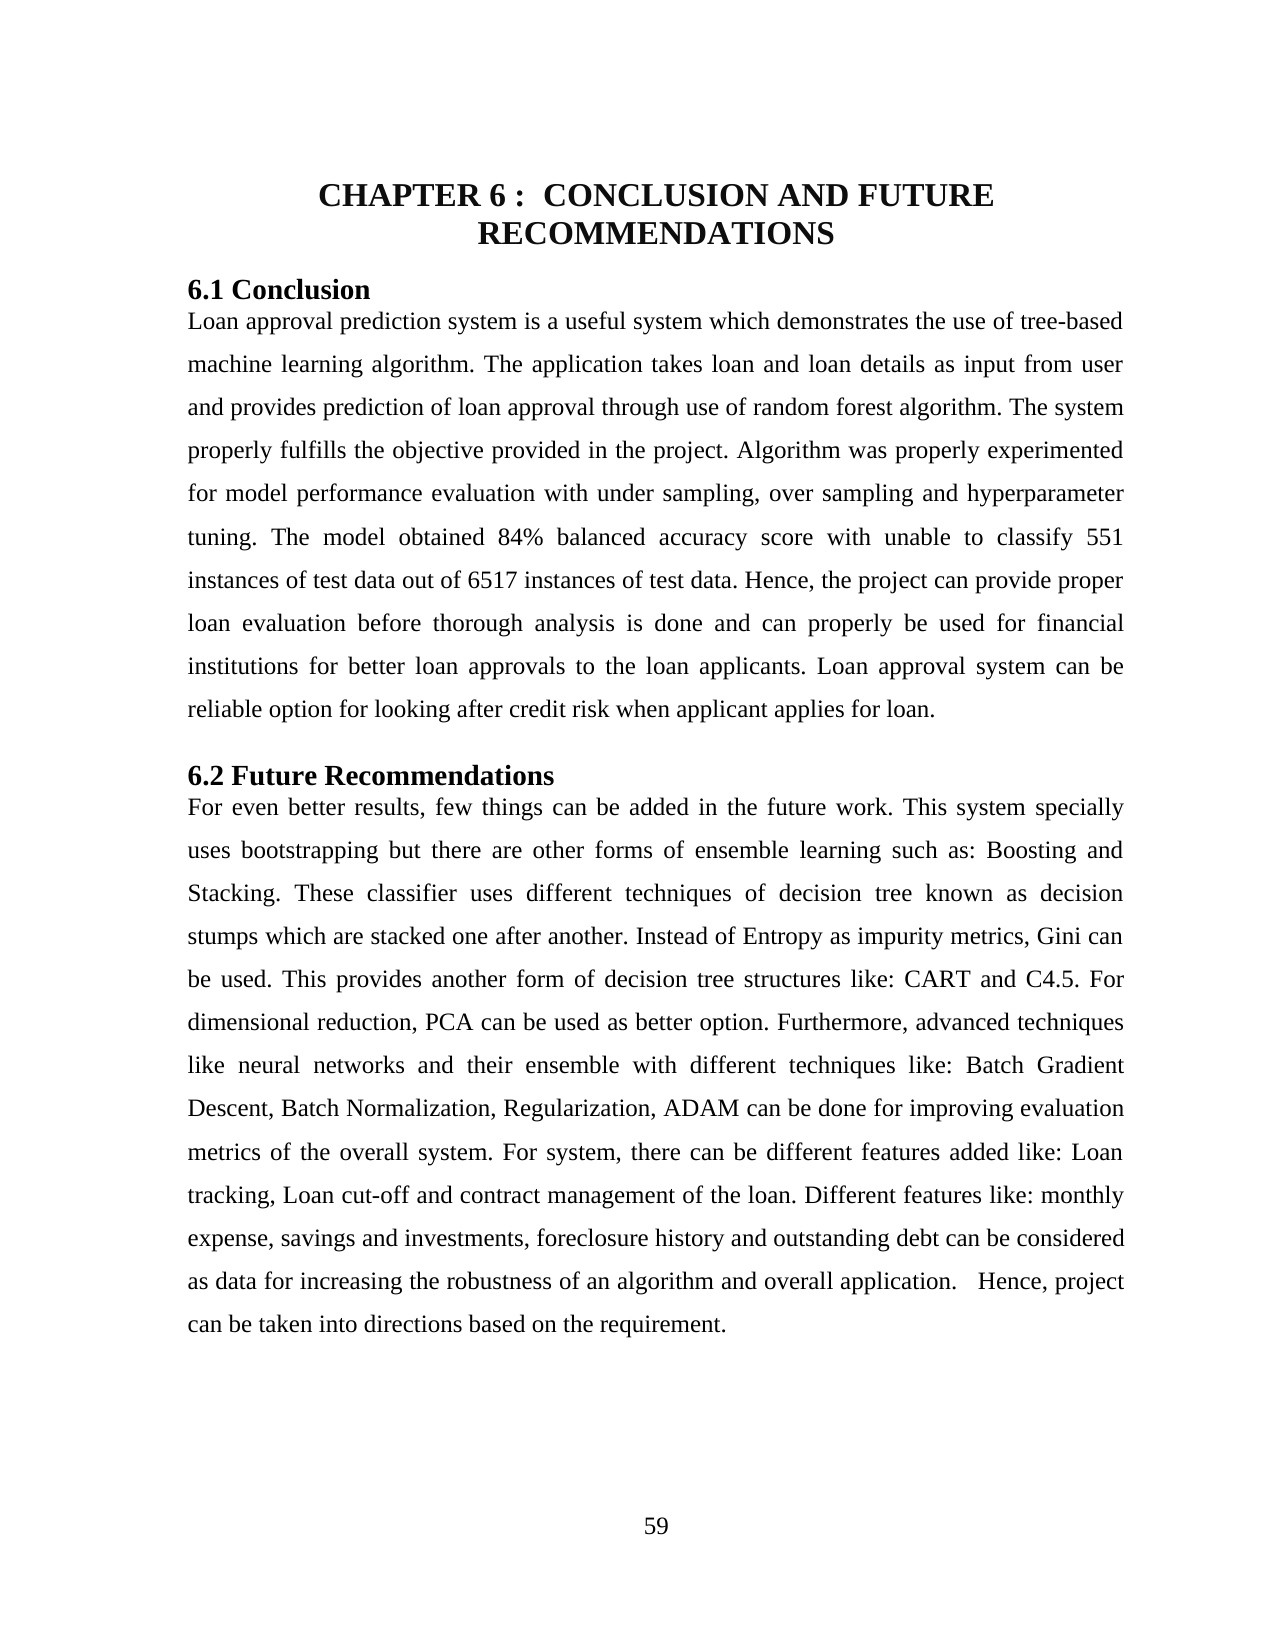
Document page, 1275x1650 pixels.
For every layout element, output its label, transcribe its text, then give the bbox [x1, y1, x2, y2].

subtitle 6.2 Future Recommendations [187, 758, 1125, 792]
text Loan approval prediction system is a useful system which demonstrates the use of tree-based machine learning algorithm. The application takes loan and loan details as input from user and provides prediction of loan approval through use of random forest algorithm. The system properly fulfills the objective provided in the project. Algorithm was properly experimented for model performance evaluation with under sampling, over sampling and hyperparameter tuning. The model obtained 84% balanced accuracy score with unable to classify 551 instances of test data out of 6517 instances of test data. Hence, the project can provide proper loan evaluation before thorough analysis is done and can properly be used for financial institutions for better loan approvals to the loan applicants. Loan approval system can be reliable option for looking after credit risk when applicant applies for loan. [187, 306, 1125, 723]
text For even better results, few things can be added in the future work. This system specially uses bootstrapping but there are other forms of ensemble learning such as: Boosting and Stacking. These classifier uses different techniques of decision tree known as decision stumps which are stacked one after another. Instead of Entropy as impurity metrics, Gini can be used. This provides another form of decision tree structures like: CART and C4.5. For dimensional reduction, PCA can be used as better option. Furthermore, advanced techniques like neural networks and their ensemble with different techniques like: Batch Gradient Descent, Batch Normalization, Regularization, ADAM can be done for improving evaluation metrics of the overall system. For system, there can be different features added like: Loan tracking, Loan cut-off and contract management of the loan. Different features like: monthly expense, savings and investments, foreclosure history and outstanding debt can be considered as data for increasing the robustness of an algorithm and overall application. Hence, project can be taken into directions based on the requirement. [187, 792, 1125, 1338]
subtitle 6.1 Conclusion [187, 272, 1125, 306]
subtitle CONCLUSION AND FUTURE RECOMMENDATIONS [187, 175, 1125, 252]
